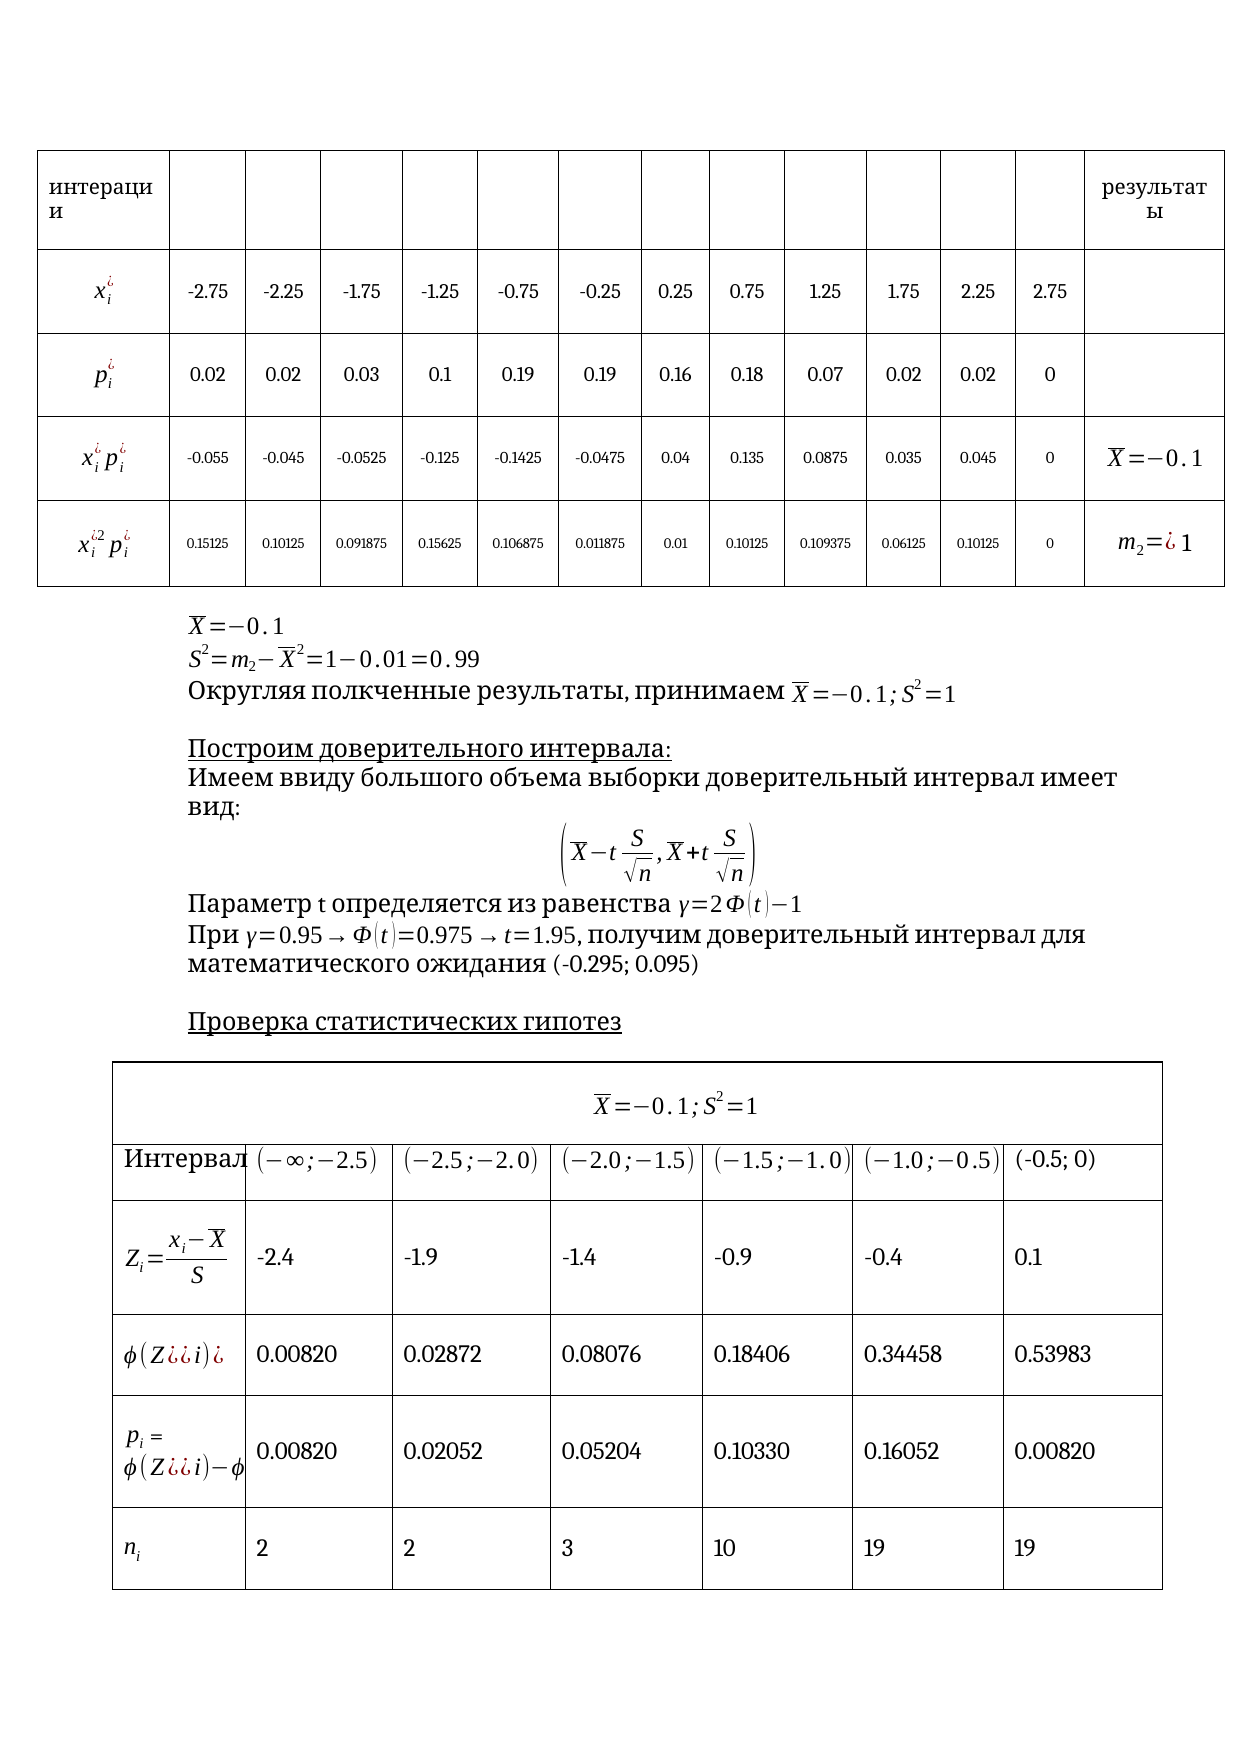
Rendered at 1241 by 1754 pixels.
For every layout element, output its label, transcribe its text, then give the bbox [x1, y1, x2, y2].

list Проверка статистических гипотез [187, 1008, 1200, 1036]
table_header 1 [170, 151, 245, 249]
table_cell 0.18406 [703, 1315, 852, 1394]
table_cell 0.02 [867, 334, 940, 416]
table_header 9 [785, 151, 866, 249]
table_cell 0.106875 [478, 501, 558, 586]
table_header 5 [478, 151, 558, 249]
table_cell 0.02872 [393, 1315, 550, 1394]
table_cell 0 [1016, 417, 1084, 500]
table_cell -0.4 [853, 1201, 1003, 1313]
table_cell 2 [246, 1508, 392, 1589]
table_cell -1.25 [403, 250, 477, 333]
table_cell 1 [1085, 501, 1224, 586]
table_cell 0.10125 [941, 501, 1015, 586]
table_cell [38, 501, 169, 586]
table_cell -0.1425 [478, 417, 558, 500]
table_cell [393, 1145, 550, 1200]
table_cell 0.34458 [853, 1315, 1003, 1394]
table_cell 19 [853, 1508, 1003, 1589]
table_header 2 [246, 151, 320, 249]
table_cell -0.125 [403, 417, 477, 500]
list Имеем ввиду большого объема выборки доверительный интервал имеет вид: [187, 764, 1128, 822]
table_cell 0.091875 [321, 501, 402, 586]
table_cell 0.04 [642, 417, 709, 500]
table_cell 0.10125 [246, 501, 320, 586]
list Параметр t определяется из равенства [187, 889, 1128, 919]
table_header Номер интерации [38, 151, 169, 249]
table_cell 0.1 [1004, 1201, 1162, 1313]
table_cell 0.16 [642, 334, 709, 416]
table_header 6 [559, 151, 641, 249]
list Округляя полкченные результаты, принимаем [187, 676, 1128, 707]
table_cell -1.75 [321, 250, 402, 333]
table_cell 1.25 [785, 250, 866, 333]
table_cell -2.25 [246, 250, 320, 333]
table_cell 0.08076 [551, 1315, 702, 1394]
table_cell [246, 1145, 392, 1200]
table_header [1085, 151, 1224, 249]
table_cell 0.05204 [551, 1396, 702, 1507]
table_cell [113, 1508, 245, 1589]
table_cell -0.0525 [321, 417, 402, 500]
table_cell Интервал [113, 1145, 245, 1200]
table_cell 2.75 [1016, 250, 1084, 333]
table_cell -0.75 [478, 250, 558, 333]
table_cell 0.01 [642, 501, 709, 586]
table_cell 0.07 [785, 334, 866, 416]
table_cell [113, 1315, 245, 1394]
table_cell [38, 250, 169, 333]
table_cell 0.15625 [403, 501, 477, 586]
table_cell 0.045 [941, 417, 1015, 500]
table_cell 2 [393, 1508, 550, 1589]
table_cell 0.109375 [785, 501, 866, 586]
table_cell 0.18 [710, 334, 784, 416]
table_header 3 [321, 151, 402, 249]
table_cell 0.0875 [785, 417, 866, 500]
table_header 10 [867, 151, 940, 249]
table_cell -1.4 [551, 1201, 702, 1313]
table_cell [853, 1145, 1003, 1200]
table_cell 0.00820 [1004, 1396, 1162, 1507]
table_header 8 [710, 151, 784, 249]
table_cell 2.25 [941, 250, 1015, 333]
table_cell 3 [551, 1508, 702, 1589]
table_cell -0.25 [559, 250, 641, 333]
table_cell [1085, 417, 1224, 500]
table_cell -0.055 [170, 417, 245, 500]
list Построим доверительного интервала: [187, 735, 1128, 764]
table_cell 0.15125 [170, 501, 245, 586]
table_cell -2.4 [246, 1201, 392, 1313]
table_cell 1.75 [867, 250, 940, 333]
table_cell 0.02 [246, 334, 320, 416]
table_cell 0.035 [867, 417, 940, 500]
table_cell [703, 1145, 852, 1200]
table_cell -0.9 [703, 1201, 852, 1313]
table_cell 0.10125 [710, 501, 784, 586]
table_cell 0.011875 [559, 501, 641, 586]
table_cell 0.53983 [1004, 1315, 1162, 1394]
table_cell 0.135 [710, 417, 784, 500]
table_cell -0.0475 [559, 417, 641, 500]
table_cell 0.19 [478, 334, 558, 416]
table_header 11 [941, 151, 1015, 249]
table_cell -2.75 [170, 250, 245, 333]
table_cell [551, 1145, 702, 1200]
table_cell 0 [1016, 334, 1084, 416]
table_cell (-0.5; 0) [1004, 1145, 1162, 1200]
table_header 7 [642, 151, 709, 249]
table_cell [38, 334, 169, 416]
table_cell 0.03 [321, 334, 402, 416]
table_cell 10 [703, 1508, 852, 1589]
table_cell -1.9 [393, 1201, 550, 1313]
table_cell 0.02 [170, 334, 245, 416]
table_cell 0.25 [642, 250, 709, 333]
table_cell -0.045 [246, 417, 320, 500]
table_cell 0.10330 [703, 1396, 852, 1507]
table_cell 0.06125 [867, 501, 940, 586]
table_cell 0.19 [559, 334, 641, 416]
table_cell 0.1 [403, 334, 477, 416]
table_cell [113, 1201, 245, 1313]
table_cell 0.75 [710, 250, 784, 333]
table_cell = [113, 1396, 245, 1507]
list При , получим доверительный интервал для математического ожидания (-0.295; 0.095) [187, 919, 1200, 979]
table_cell 0.00820 [246, 1315, 392, 1394]
table_cell 0 [1016, 501, 1084, 586]
table_cell 0.02 [941, 334, 1015, 416]
table_header 4 [403, 151, 477, 249]
table_cell [38, 417, 169, 500]
table_cell [1085, 250, 1224, 333]
table_header [113, 1063, 1162, 1144]
table_cell 19 [1004, 1508, 1162, 1589]
table_cell 0.16052 [853, 1396, 1003, 1507]
table_header 12 [1016, 151, 1084, 249]
table_cell 0.02052 [393, 1396, 550, 1507]
table_cell [1085, 334, 1224, 416]
table_cell 0.00820 [246, 1396, 392, 1507]
